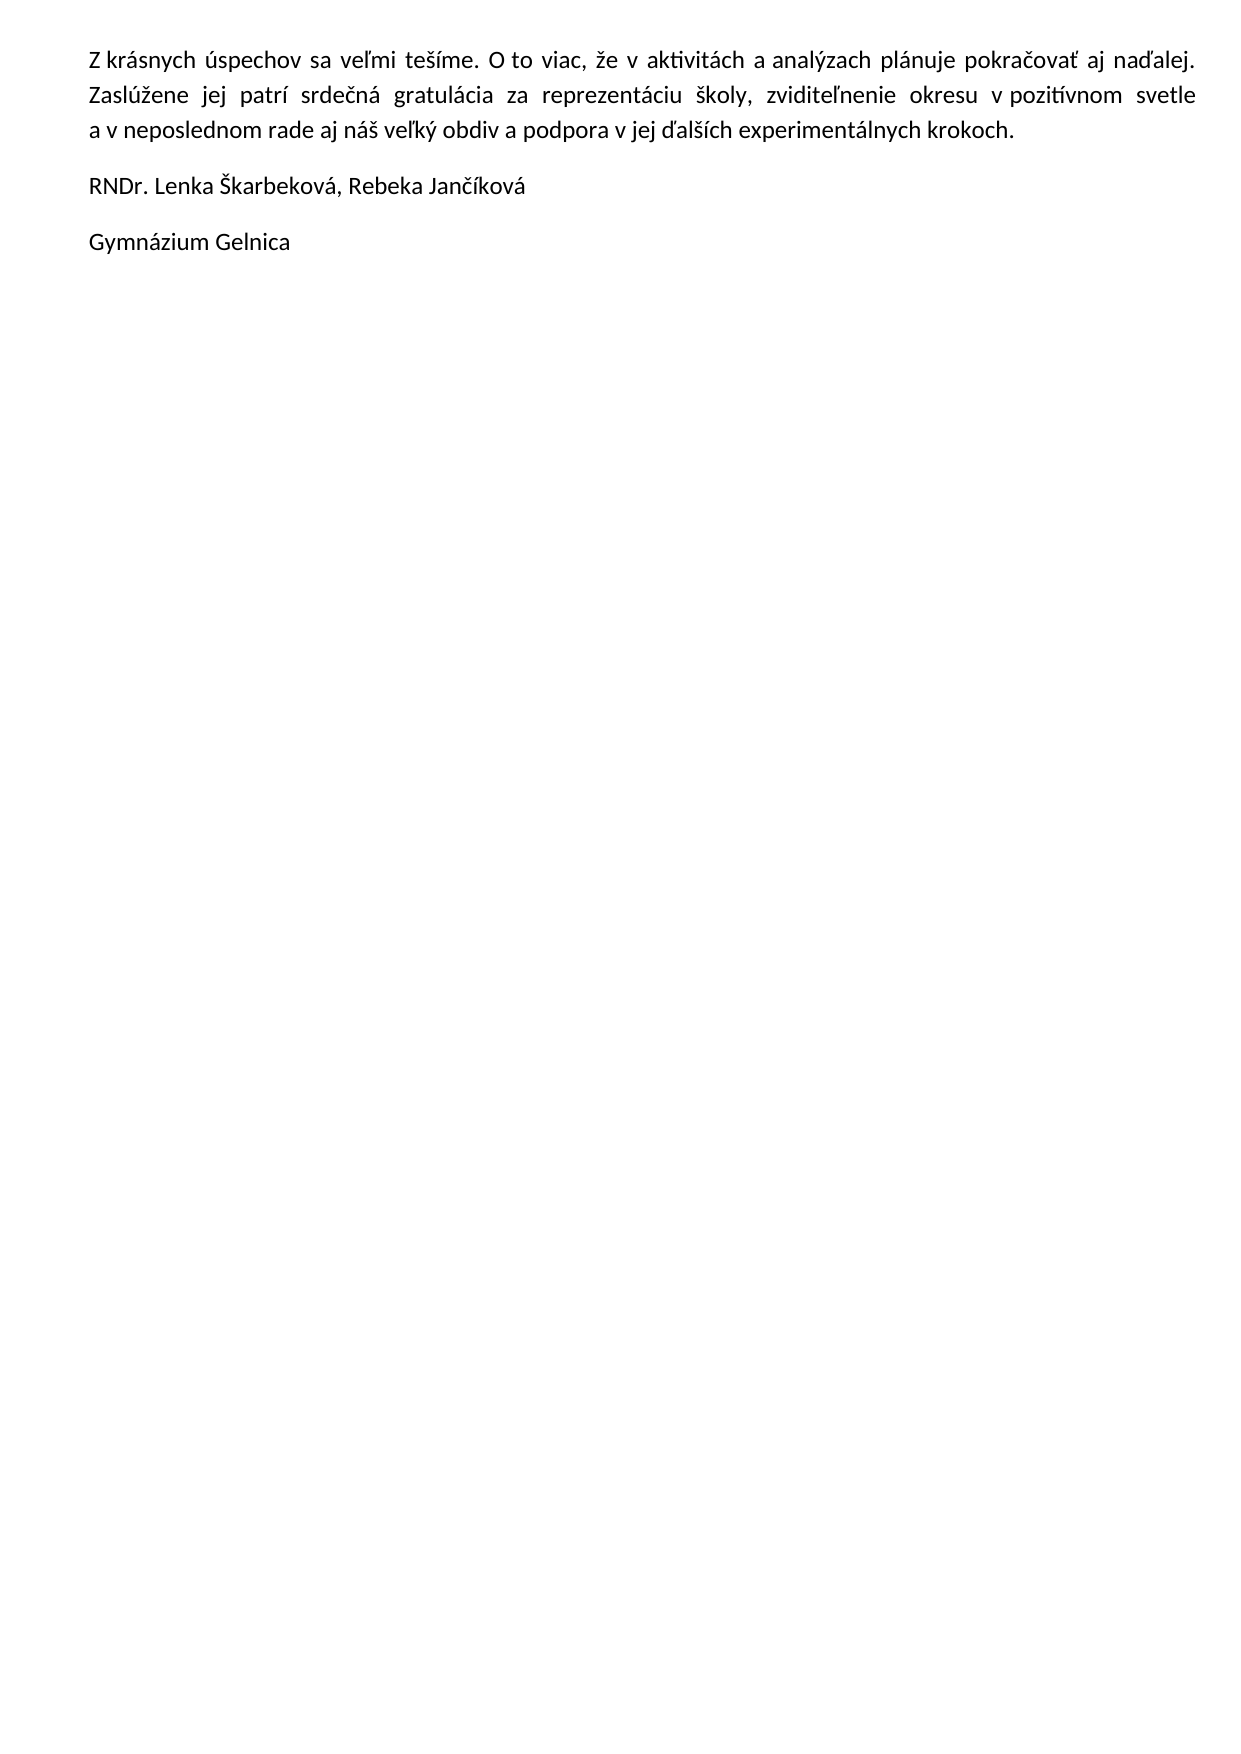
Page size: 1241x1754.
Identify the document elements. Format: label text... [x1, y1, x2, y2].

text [89, 44, 1196, 145]
text Gymnázium Gelnica [89, 226, 1196, 257]
text RNDr. Lenka Škarbeková, Rebeka Jančíková [89, 170, 1196, 201]
